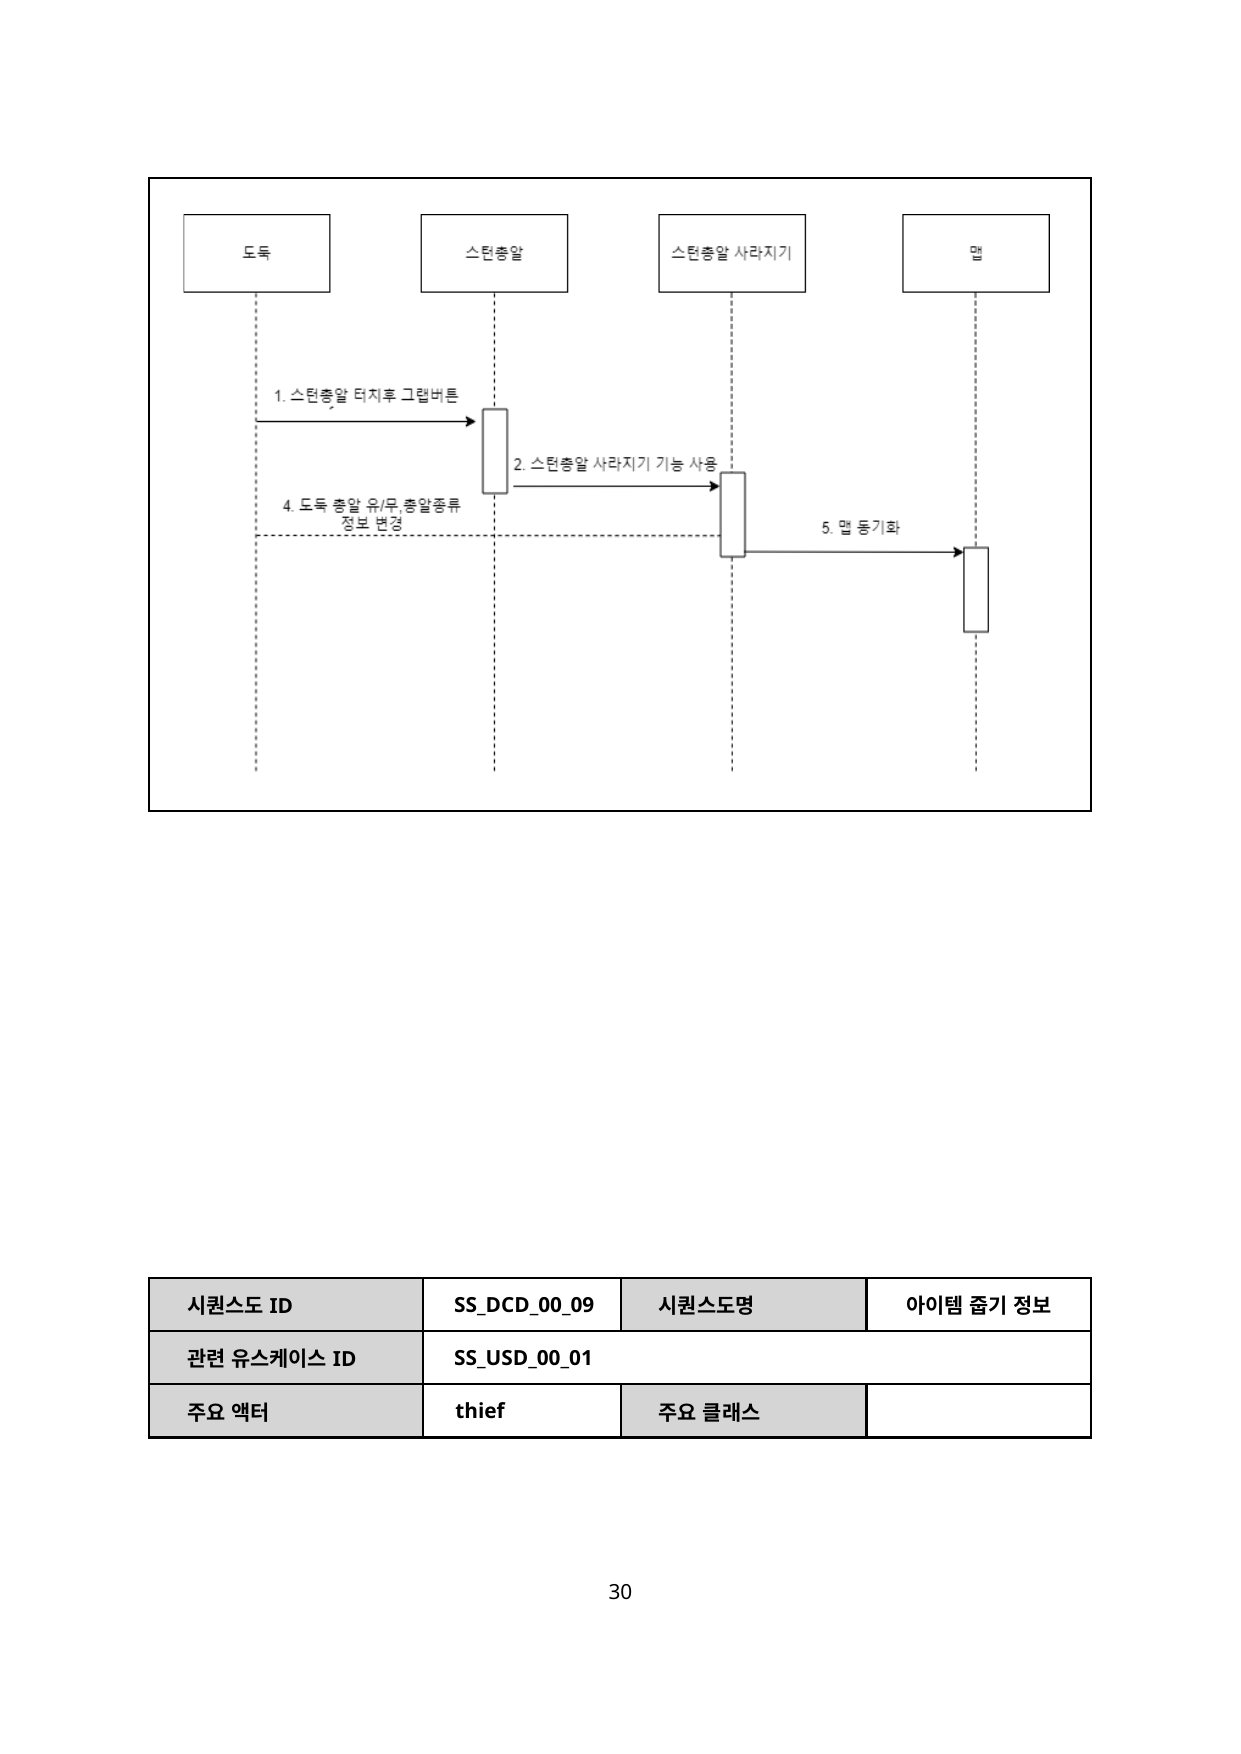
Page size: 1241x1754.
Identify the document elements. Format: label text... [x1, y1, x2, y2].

table_cell thief [424, 1385, 620, 1436]
table_cell 주요 클래스 [622, 1385, 865, 1436]
table_header 아이템 줍기 정보 [868, 1279, 1090, 1330]
table_cell [868, 1385, 1090, 1436]
table_header 시퀀스도명 [622, 1279, 865, 1330]
table_cell SS_USD_00_01 [424, 1332, 1090, 1383]
table_header SS_DCD_00_09 [424, 1279, 620, 1330]
table_header 시퀀스도 ID [150, 1279, 422, 1330]
table_cell 관련 유스케이스 ID [150, 1332, 422, 1383]
table_cell [150, 179, 1090, 810]
picture [183, 214, 1050, 773]
table_cell 주요 액터 [150, 1385, 422, 1436]
